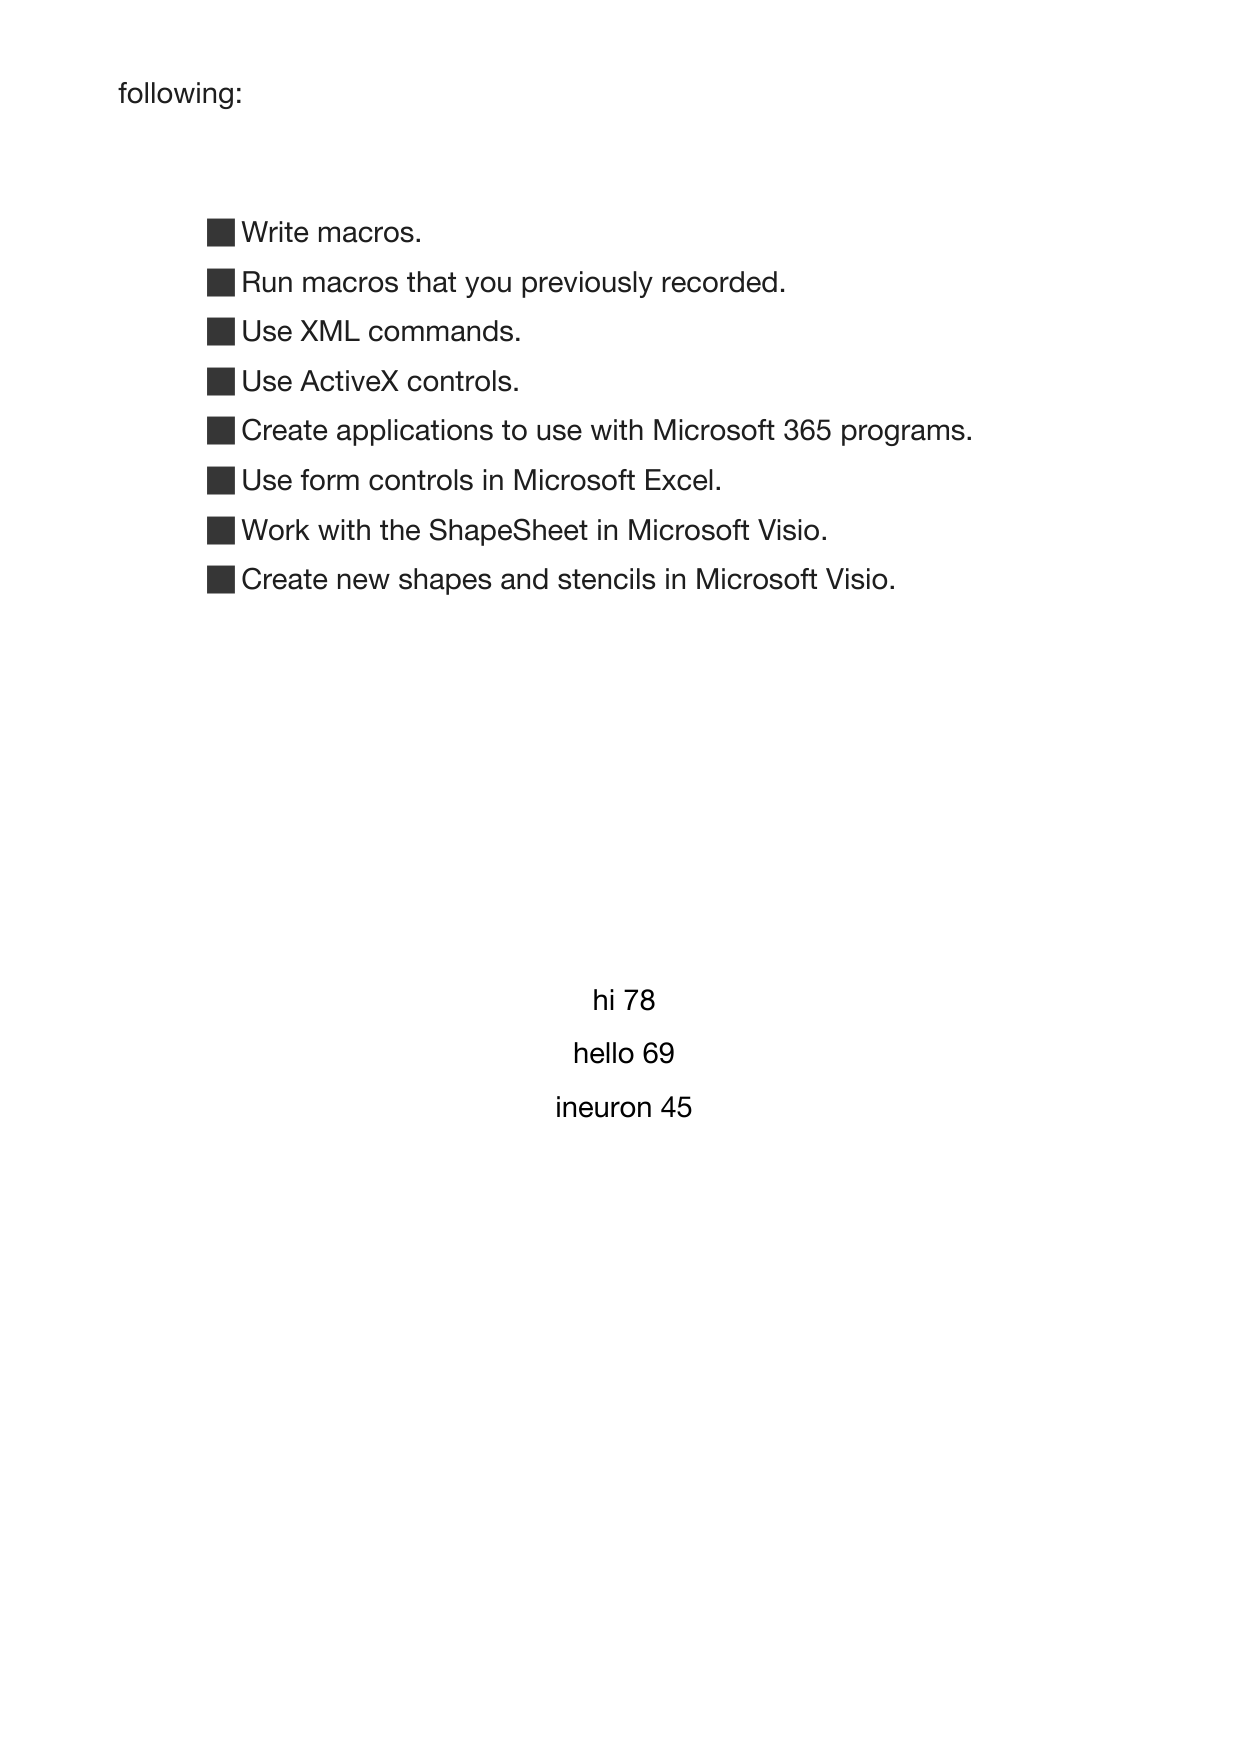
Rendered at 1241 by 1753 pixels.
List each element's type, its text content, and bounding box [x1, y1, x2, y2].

list Run macros that you previously recorded. [203, 256, 1130, 302]
text hello 69 [118, 1035, 1130, 1072]
text The Developer tab is the place to go when you want to do or use the following: [118, 75, 1130, 111]
list Write macros. [203, 207, 1130, 253]
list Create new shapes and stencils in Microsoft Visio. [203, 554, 1130, 600]
list Work with the ShapeSheet in Microsoft Visio. [203, 504, 1130, 550]
list Use XML commands. [203, 306, 1130, 352]
list Use ActiveX controls. [203, 356, 1130, 402]
list Use form controls in Microsoft Excel. [203, 455, 1130, 501]
text hi 78 [118, 981, 1130, 1018]
list Create applications to use with Microsoft 365 programs. [203, 405, 1130, 451]
text ineuron 45 [118, 1089, 1130, 1126]
